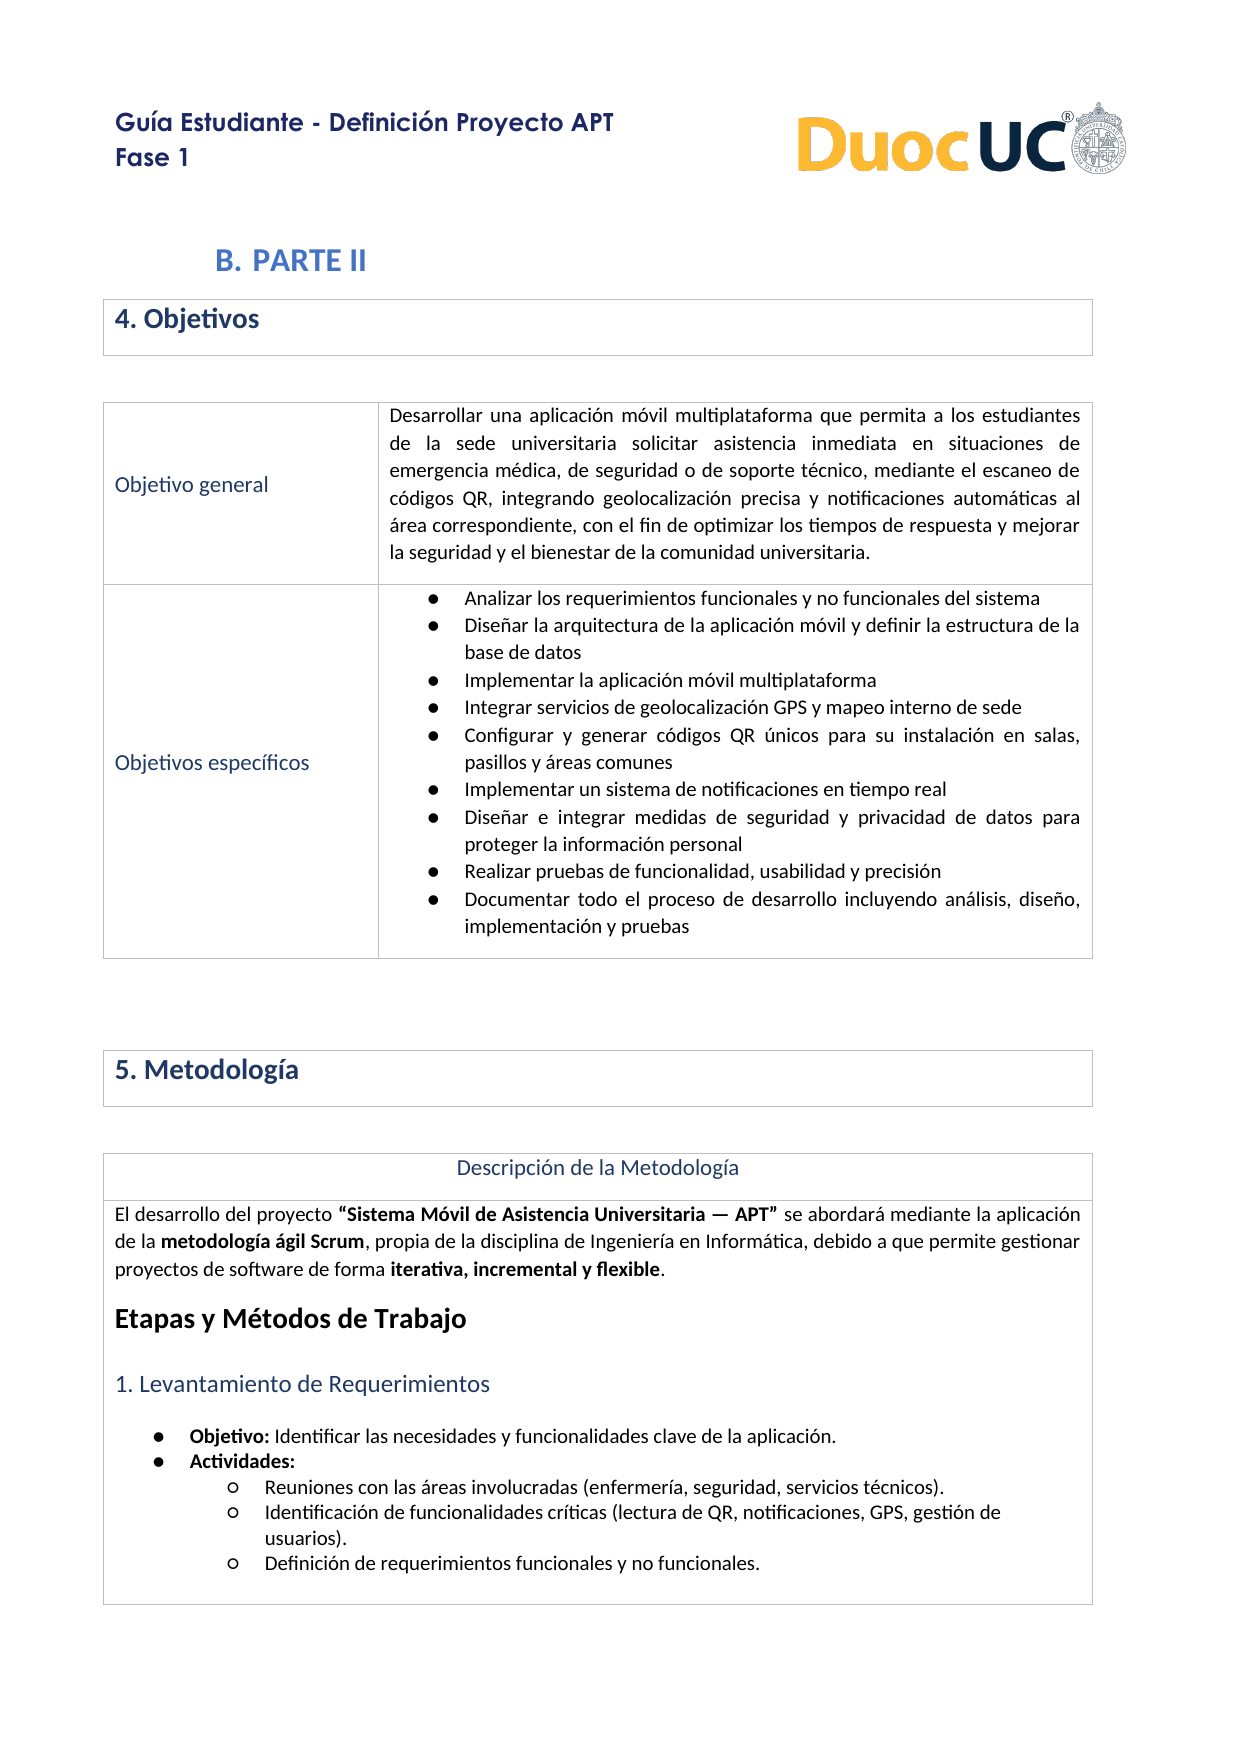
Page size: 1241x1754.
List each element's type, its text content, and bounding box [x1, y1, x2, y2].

table_header 5. Metodología [104, 1051, 1092, 1106]
table_cell Objetivos específicos [104, 585, 378, 958]
table_header Objetivo general [104, 403, 378, 584]
table_header 4. Objetivos [104, 300, 1092, 355]
table_header Descripción de la Metodología [104, 1154, 1092, 1200]
picture [798, 102, 1126, 174]
table_cell Analizar los requerimientos funcionales y no funcionales del sistema Diseñar la arquitectura de la aplicación móvil y definir la estructura de la base de datos Implementar la aplicación móvil multiplataforma Integrar servicios de geolocalización GPS y mapeo interno de sede Configurar y generar códigos QR únicos para su instalación en salas, pasillos y áreas comunes Implementar un sistema de notificaciones en tiempo real Diseñar e integrar medidas de seguridad y privacidad de datos para proteger la información personal Realizar pruebas de funcionalidad, usabilidad y precisión Documentar todo el proceso de desarrollo incluyendo análisis, diseño, implementación y pruebas [379, 585, 1092, 958]
table_header Desarrollar una aplicación móvil multiplataforma que permita a los estudiantes de la sede universitaria solicitar asistencia inmediata en situaciones de emergencia médica, de seguridad o de soporte técnico, mediante el escaneo de códigos QR, integrando geolocalización precisa y notificaciones automáticas al área correspondiente, con el fin de optimizar los tiempos de respuesta y mejorar la seguridad y el bienestar de la comunidad universitaria. [379, 403, 1092, 584]
list PARTE II [215, 239, 1063, 279]
